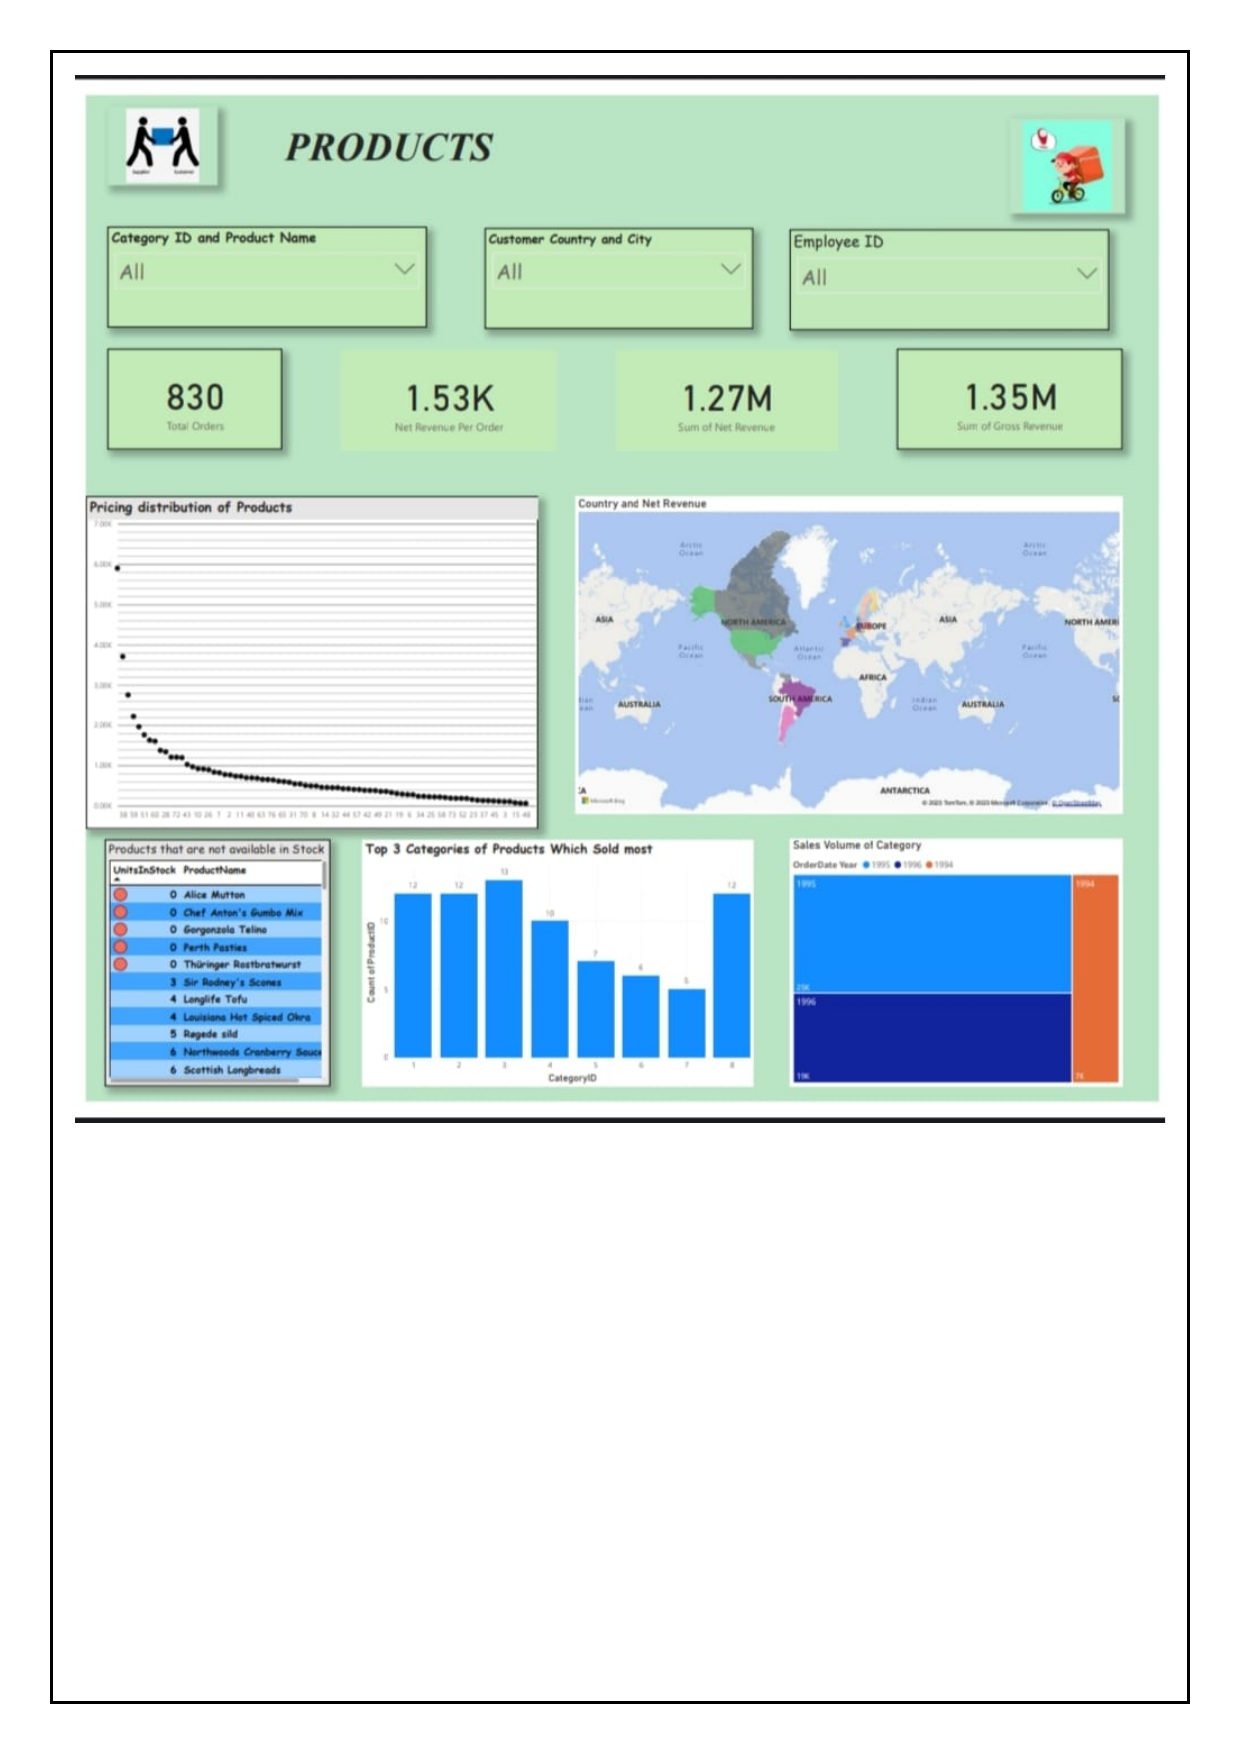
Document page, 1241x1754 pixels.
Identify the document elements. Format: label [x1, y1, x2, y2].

picture [75, 75, 1166, 1123]
